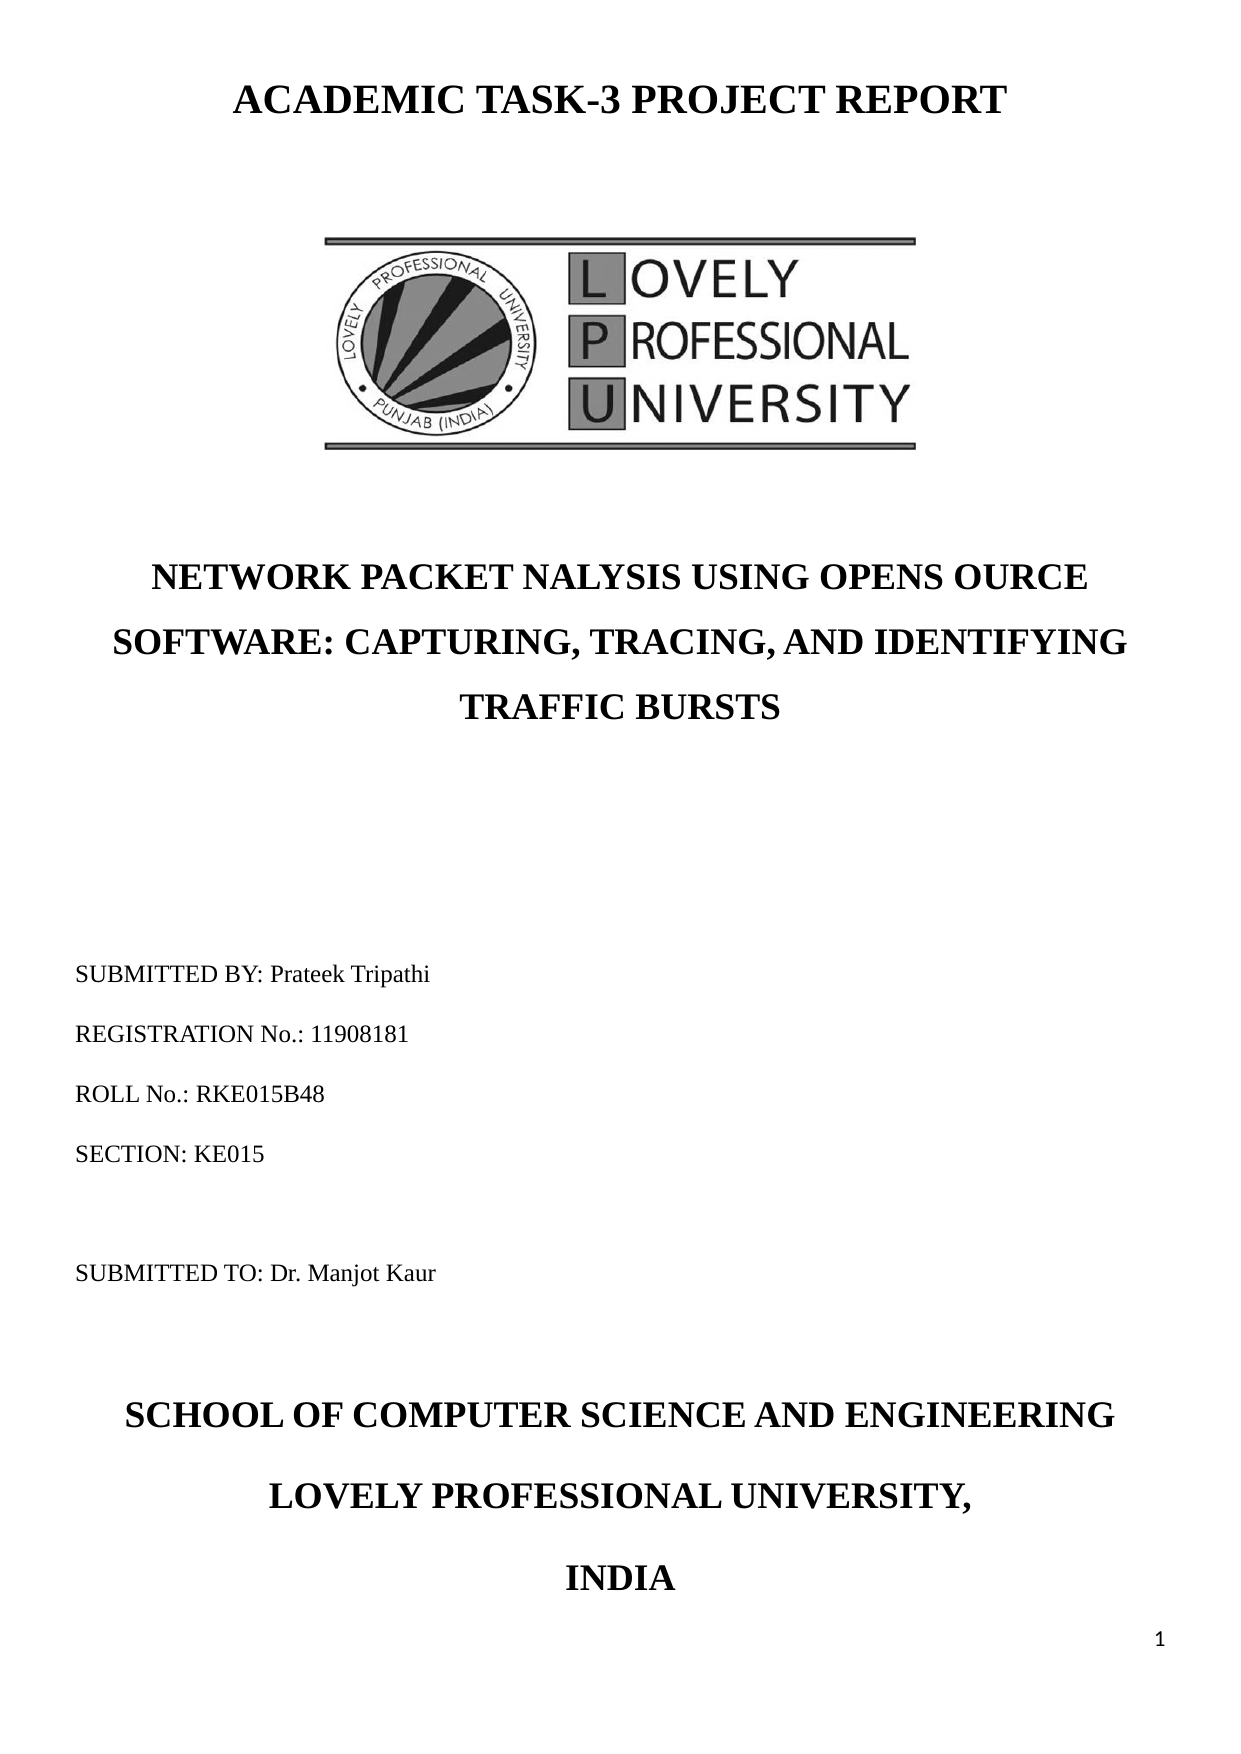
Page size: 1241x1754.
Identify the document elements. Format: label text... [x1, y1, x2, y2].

text SECTION: KE015 [75, 1139, 1165, 1167]
text SUBMITTED BY: Prateek Tripathi [75, 959, 1165, 988]
text SUBMITTED TO: Dr. Manjot Kaur [75, 1258, 1165, 1287]
text LOVELY PROFESSIONAL UNIVERSITY, [75, 1473, 1165, 1517]
text ACADEMIC TASK-3 PROJECT REPORT [75, 75, 1165, 123]
text SCHOOL OF COMPUTER SCIENCE AND ENGINEERING [75, 1392, 1165, 1435]
picture [324, 237, 916, 450]
text REGISTRATION No.: 11908181 [75, 1019, 1165, 1048]
text INDIA [75, 1555, 1165, 1598]
text ROLL No.: RKE015B48 [75, 1079, 1165, 1108]
text NETWORK PACKET NALYSIS USING OPENS OURCE SOFTWARE: CAPTURING, TRACING, AND IDENTIFYING TRAFFIC BURSTS [75, 555, 1165, 727]
